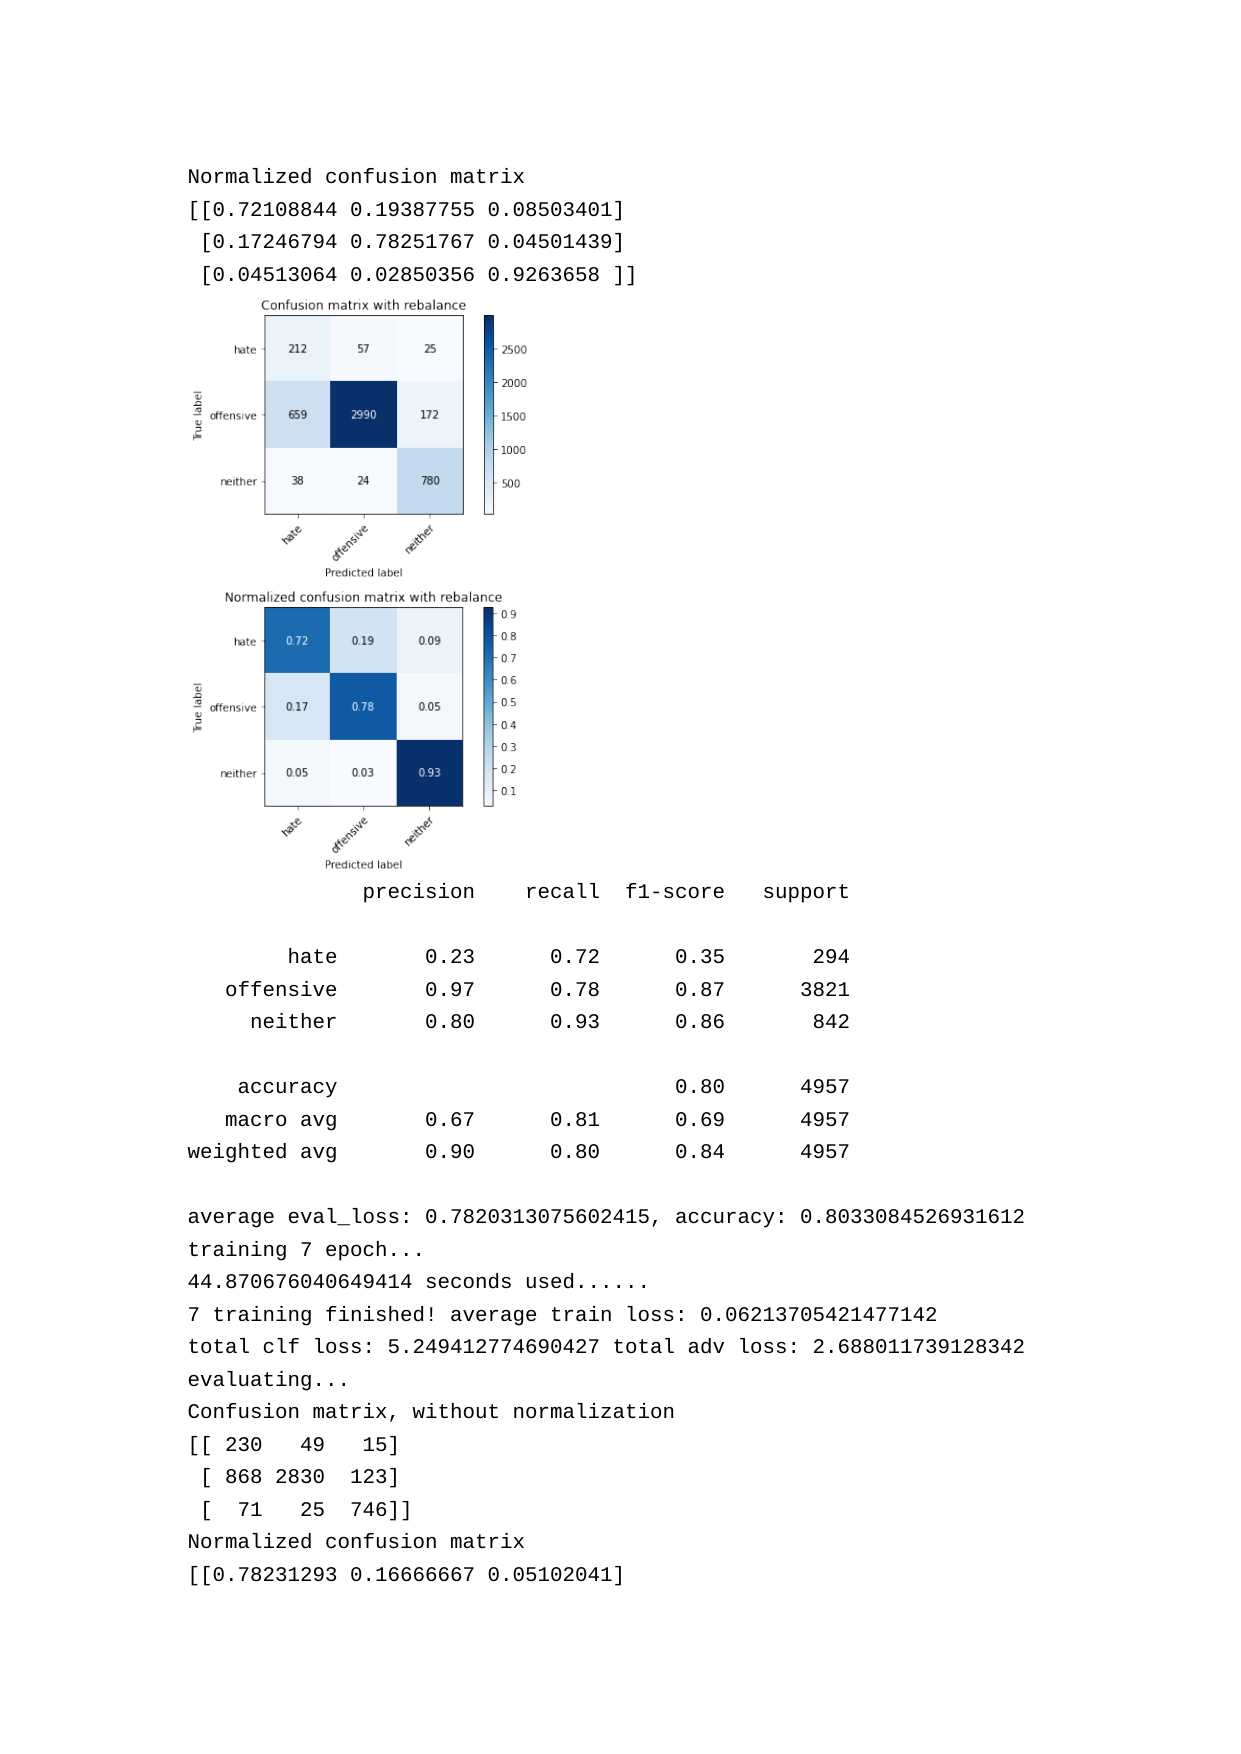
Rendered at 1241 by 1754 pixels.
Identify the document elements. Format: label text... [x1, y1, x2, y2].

text 7 training finished! average train loss: 0.06213705421477142 [187, 1299, 1053, 1332]
text Confusion matrix, without normalization [187, 1397, 1053, 1429]
text [0.17246794 0.78251767 0.04501439] [187, 227, 1053, 259]
text evaluating... [187, 1364, 1053, 1397]
text hate 0.23 0.72 0.35 294 [187, 942, 1053, 974]
text 44.870676040649414 seconds used...... [187, 1267, 1053, 1299]
text neither 0.80 0.93 0.86 842 [187, 1007, 1053, 1039]
text Normalized confusion matrix [187, 162, 1053, 194]
text [ 71 25 746]] [187, 1494, 1053, 1527]
text precision recall f1-score support [187, 877, 1053, 909]
text [ 868 2830 123] [187, 1462, 1053, 1494]
text accuracy 0.80 4957 [187, 1072, 1053, 1104]
text offensive 0.97 0.78 0.87 3821 [187, 974, 1053, 1007]
text average eval_loss: 0.7820313075602415, accuracy: 0.8033084526931612 [187, 1202, 1053, 1234]
text total clf loss: 5.249412774690427 total adv loss: 2.688011739128342 [187, 1332, 1053, 1364]
text [[ 230 49 15] [187, 1429, 1053, 1462]
text weighted avg 0.90 0.80 0.84 4957 [187, 1137, 1053, 1169]
text macro avg 0.67 0.81 0.69 4957 [187, 1104, 1053, 1137]
picture [187, 292, 534, 877]
text Normalized confusion matrix [187, 1527, 1053, 1559]
text [[0.72108844 0.19387755 0.08503401] [187, 194, 1053, 227]
text [0.04513064 0.02850356 0.9263658 ]] [187, 259, 1053, 292]
text [[0.78231293 0.16666667 0.05102041] [187, 1559, 1053, 1592]
text training 7 epoch... [187, 1234, 1053, 1267]
